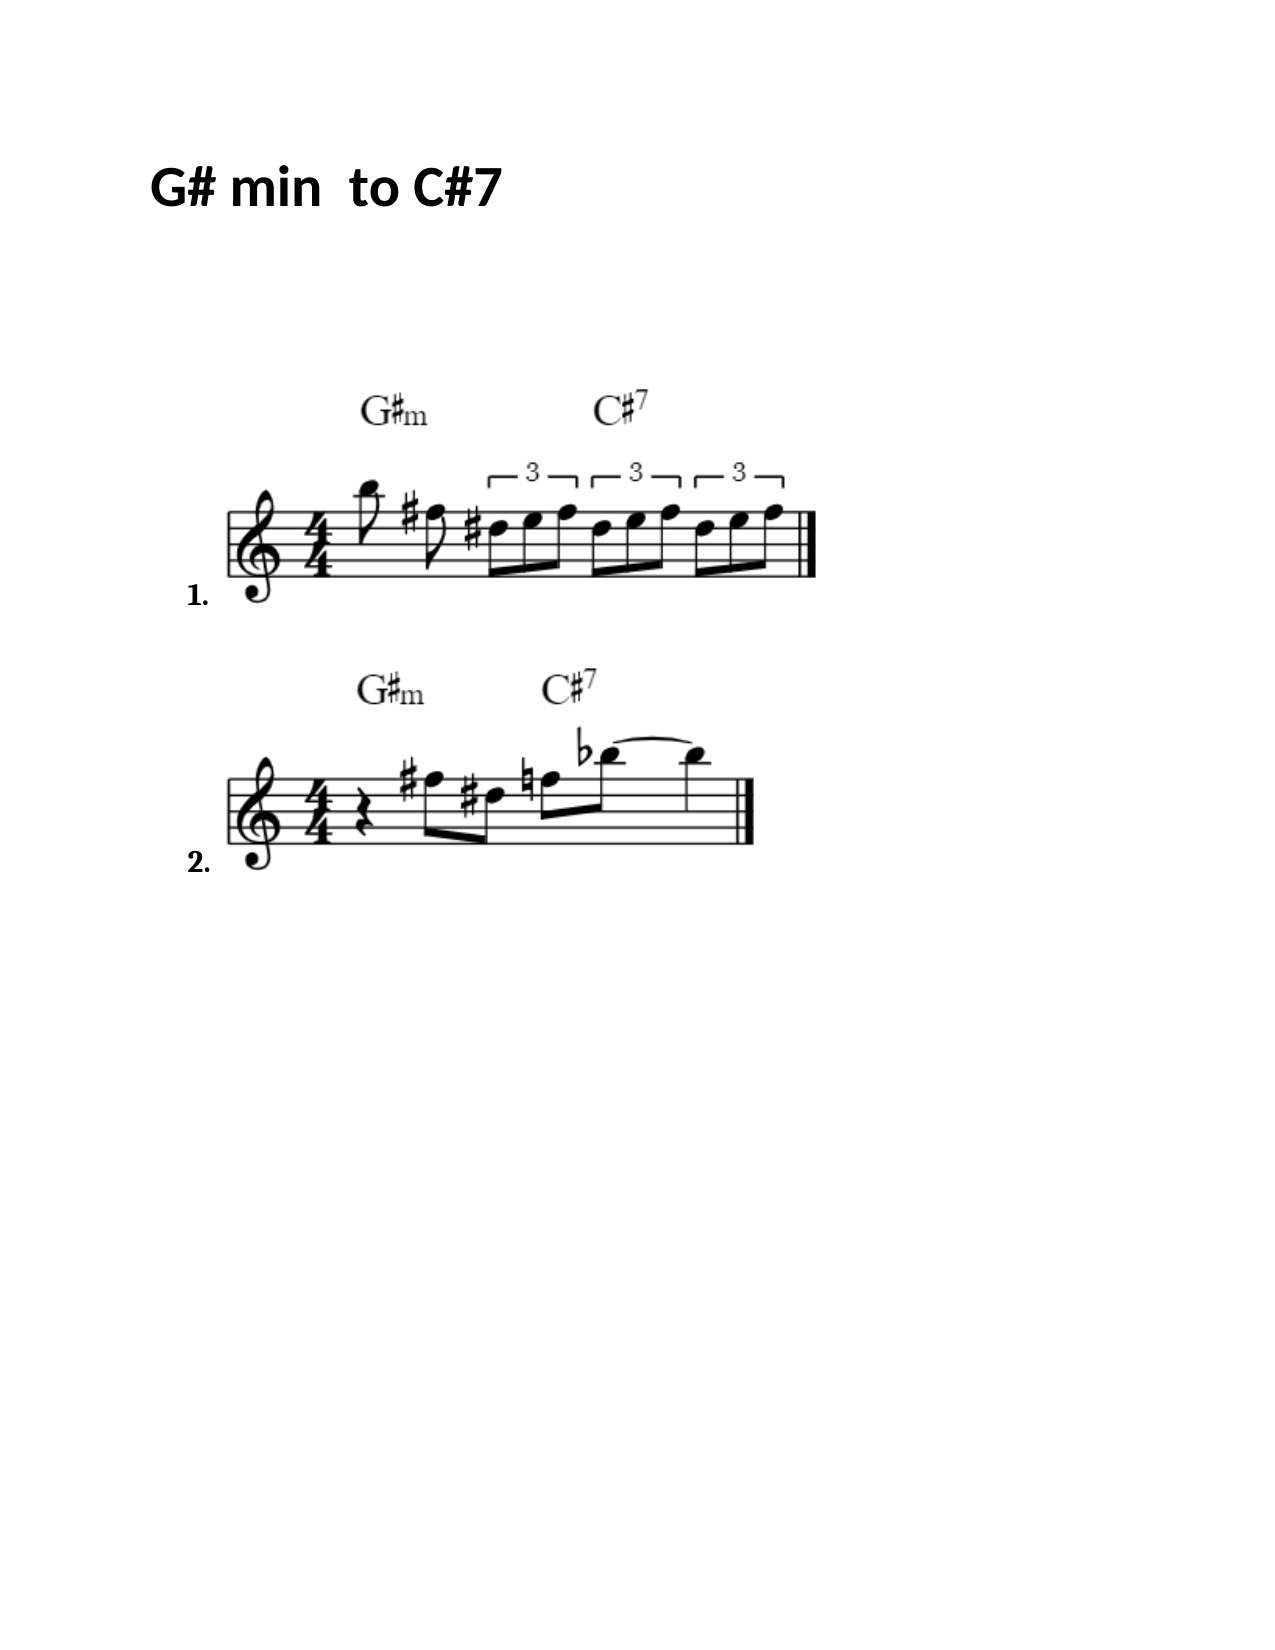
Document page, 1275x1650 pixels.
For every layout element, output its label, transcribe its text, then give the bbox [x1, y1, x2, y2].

picture [225, 374, 819, 606]
picture [225, 653, 757, 873]
text G# min to C#7 [150, 150, 1125, 221]
